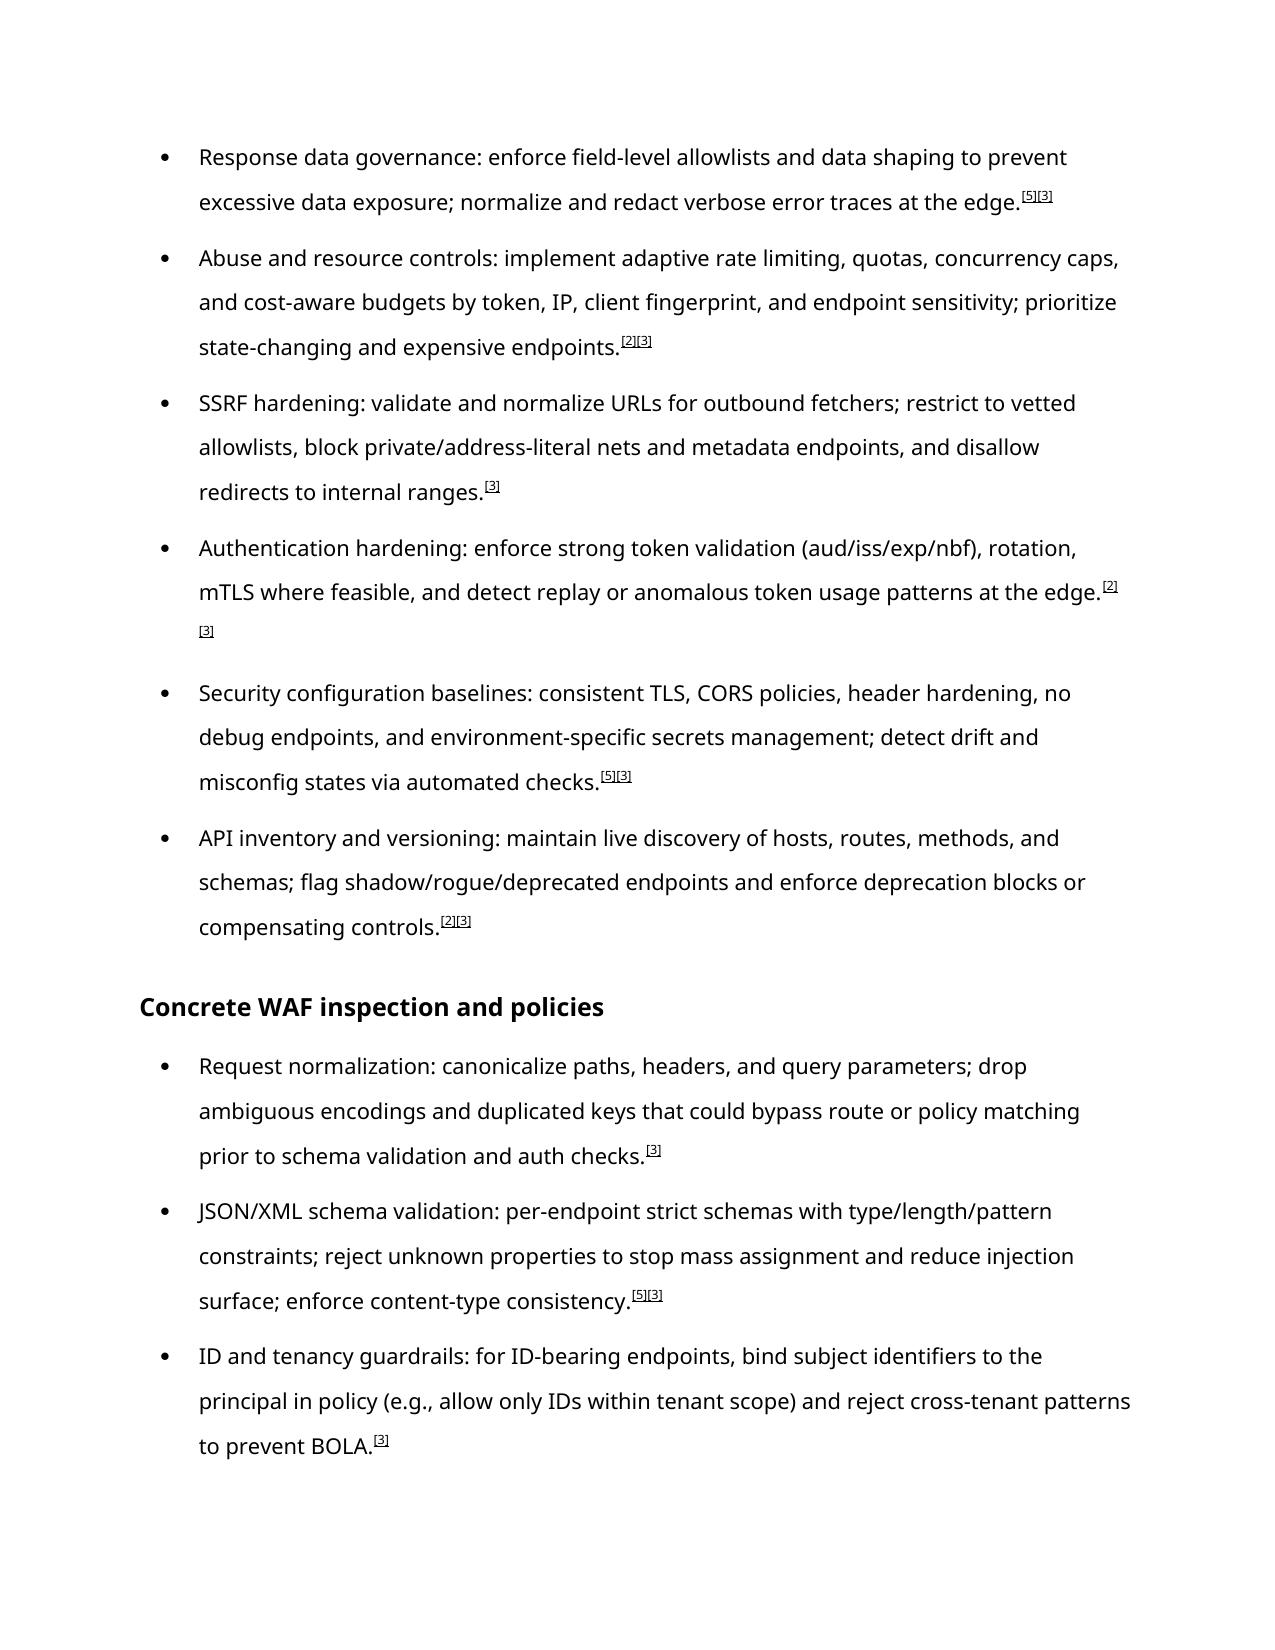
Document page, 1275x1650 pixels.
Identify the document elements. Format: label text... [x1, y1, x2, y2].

list Request normalization: canonicalize paths, headers, and query parameters; drop ambiguous encodings and duplicated keys that could bypass route or policy matching prior to schema validation and auth checks.[3] [161, 1051, 1133, 1171]
list ID and tenancy guardrails: for ID-bearing endpoints, bind subject identifiers to the principal in policy (e.g., allow only IDs within tenant scope) and reject cross-tenant patterns to prevent BOLA.[3] [161, 1341, 1133, 1461]
list SSRF hardening: validate and normalize URLs for outbound fetchers; restrict to vetted allowlists, block private/address-literal nets and metadata endpoints, and disallow redirects to internal ranges.[3] [161, 387, 1133, 507]
list JSON/XML schema validation: per-endpoint strict schemas with type/length/pattern constraints; reject unknown properties to stop mass assignment and reduce injection surface; enforce content-type consistency.[5][3] [161, 1196, 1133, 1316]
list Security configuration baselines: consistent TLS, CORS policies, header hardening, no debug endpoints, and environment-specific secrets management; detect drift and misconfig states via automated checks.[5][3] [161, 677, 1133, 797]
list Abuse and resource controls: implement adaptive rate limiting, quotas, concurrency caps, and cost-aware budgets by token, IP, client fingerprint, and endpoint sensitivity; prioritize state-changing and expensive endpoints.[2][3] [161, 242, 1133, 362]
list Response data governance: enforce field-level allowlists and data shaping to prevent excessive data exposure; normalize and redact verbose error traces at the edge.[5][3] [161, 142, 1133, 217]
text Concrete WAF inspection and policies [139, 989, 1133, 1023]
list API inventory and versioning: maintain live discovery of hosts, routes, methods, and schemas; flag shadow/rogue/deprecated endpoints and enforce deprecation blocks or compensating controls.[2][3] [161, 822, 1133, 942]
list Authentication hardening: enforce strong token validation (aud/iss/exp/nbf), rotation, mTLS where feasible, and detect replay or anomalous token usage patterns at the edge.[2][3] [161, 532, 1133, 652]
